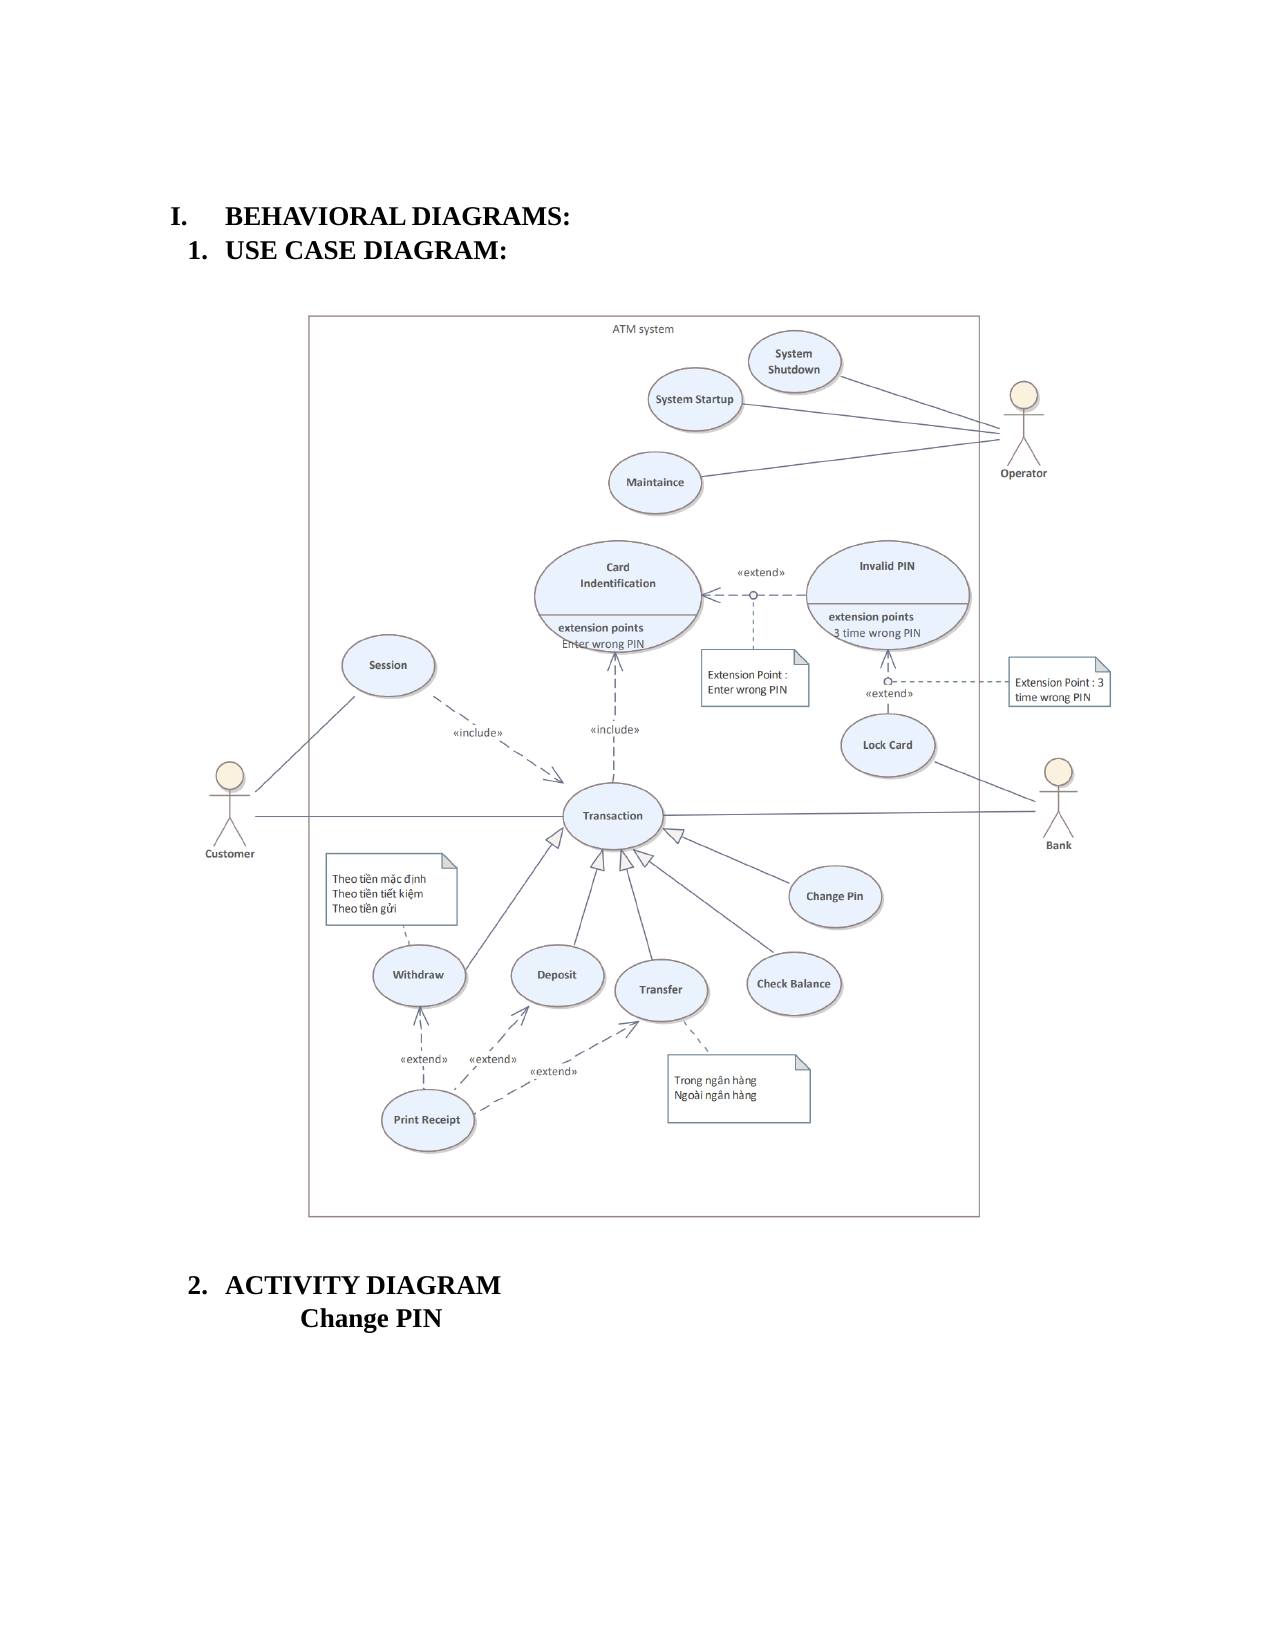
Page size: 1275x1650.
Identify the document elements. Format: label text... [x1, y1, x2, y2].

list BEHAVIORAL DIAGRAMS: [187, 200, 1125, 231]
picture [150, 283, 1125, 1250]
list Change PIN [300, 1302, 1125, 1333]
list USE CASE DIAGRAM: [187, 234, 1125, 265]
list ACTIVITY DIAGRAM [187, 1269, 1125, 1300]
